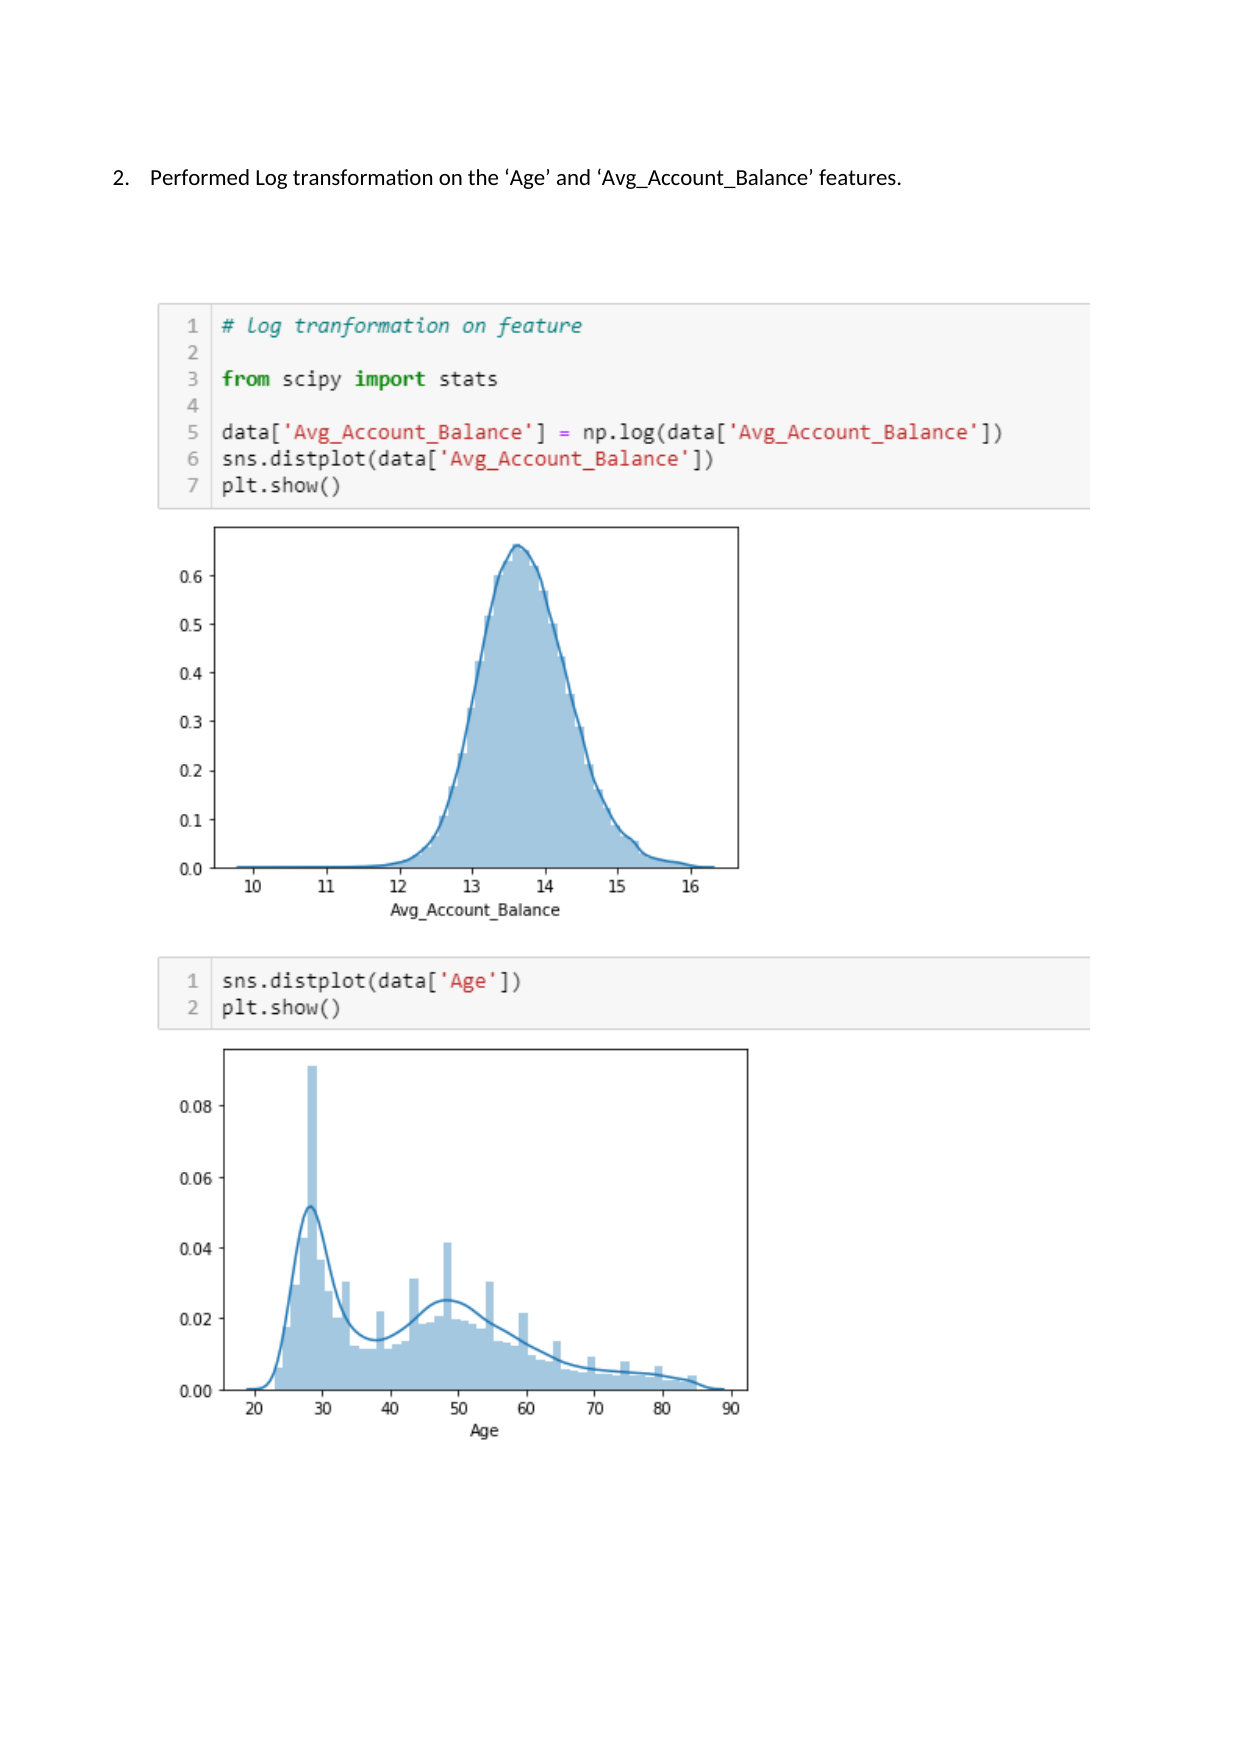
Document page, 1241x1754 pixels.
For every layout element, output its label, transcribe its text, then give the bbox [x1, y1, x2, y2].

picture [150, 283, 1091, 1457]
list Performed Log transformation on the ‘Age’ and ‘Avg_Account_Balance’ features. [112, 163, 1090, 191]
